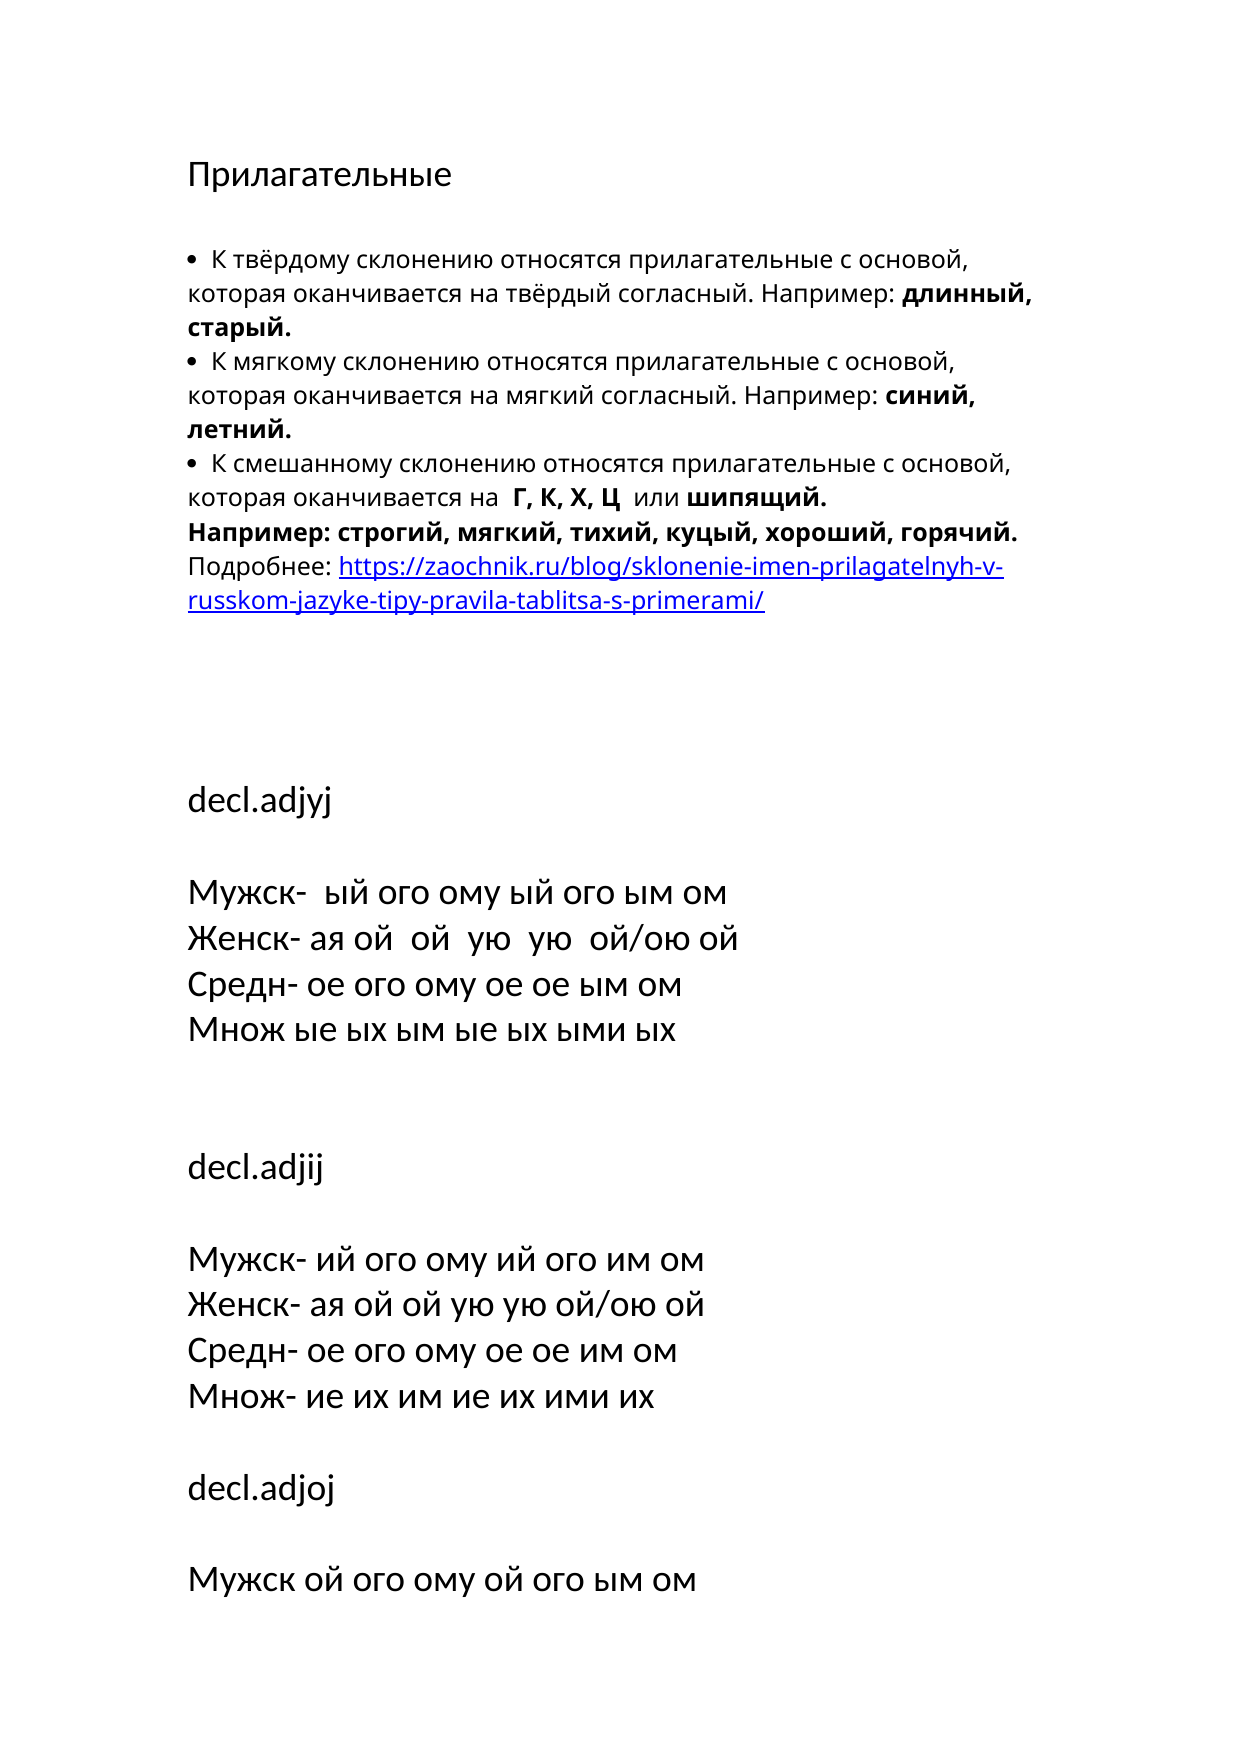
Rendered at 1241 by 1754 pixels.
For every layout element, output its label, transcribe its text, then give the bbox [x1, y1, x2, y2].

text Подробнее: https://zaochnik.ru/blog/sklonenie-imen-prilagatelnyh-v-russkom-jazyke-tipy-pravila-tablitsa-s-primerami/ [764, 548, 1053, 616]
text Мужск- ый ого ому ый ого ым ом [187, 868, 1053, 914]
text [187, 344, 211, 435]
text · К смешанному склонению относятся прилагательные с основой, которая оканчивается на Г, К, Х, Ц или шипящий. Например: строгий, мягкий, тихий, куцый, хороший, горячий. [827, 446, 1053, 548]
text Средн- ое ого ому ое ое им ом [187, 1326, 1053, 1372]
text Мужск- ий ого ому ий ого им ом [187, 1234, 1053, 1280]
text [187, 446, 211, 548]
text · К мягкому склонению относятся прилагательные с основой, которая оканчивается на мягкий согласный. Например: синий, летний. [292, 344, 1053, 446]
text · К твёрдому склонению относятся прилагательные с основой, которая оканчивается на твёрдый согласный. Например: длинный, старый. [291, 242, 1053, 344]
text Женск- ая ой ой ую ую ой/ою ой [187, 1280, 1053, 1326]
text Средн- ое ого ому ое ое ым ом [187, 959, 1053, 1005]
text decl.adjyj [187, 776, 1053, 822]
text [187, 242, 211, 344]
text Множ- ие их им ие их ими их [187, 1372, 1053, 1418]
text decl.adjij [187, 1143, 1053, 1189]
text Прилагательные [187, 150, 1053, 196]
text Женск- ая ой ой ую ую ой/ою ой [187, 914, 1053, 959]
text decl.adjoj [187, 1464, 1053, 1509]
text Множ ые ых ым ые ых ыми ых [187, 1005, 1053, 1051]
text Мужск ой ого ому ой ого ым ом [187, 1555, 1053, 1601]
